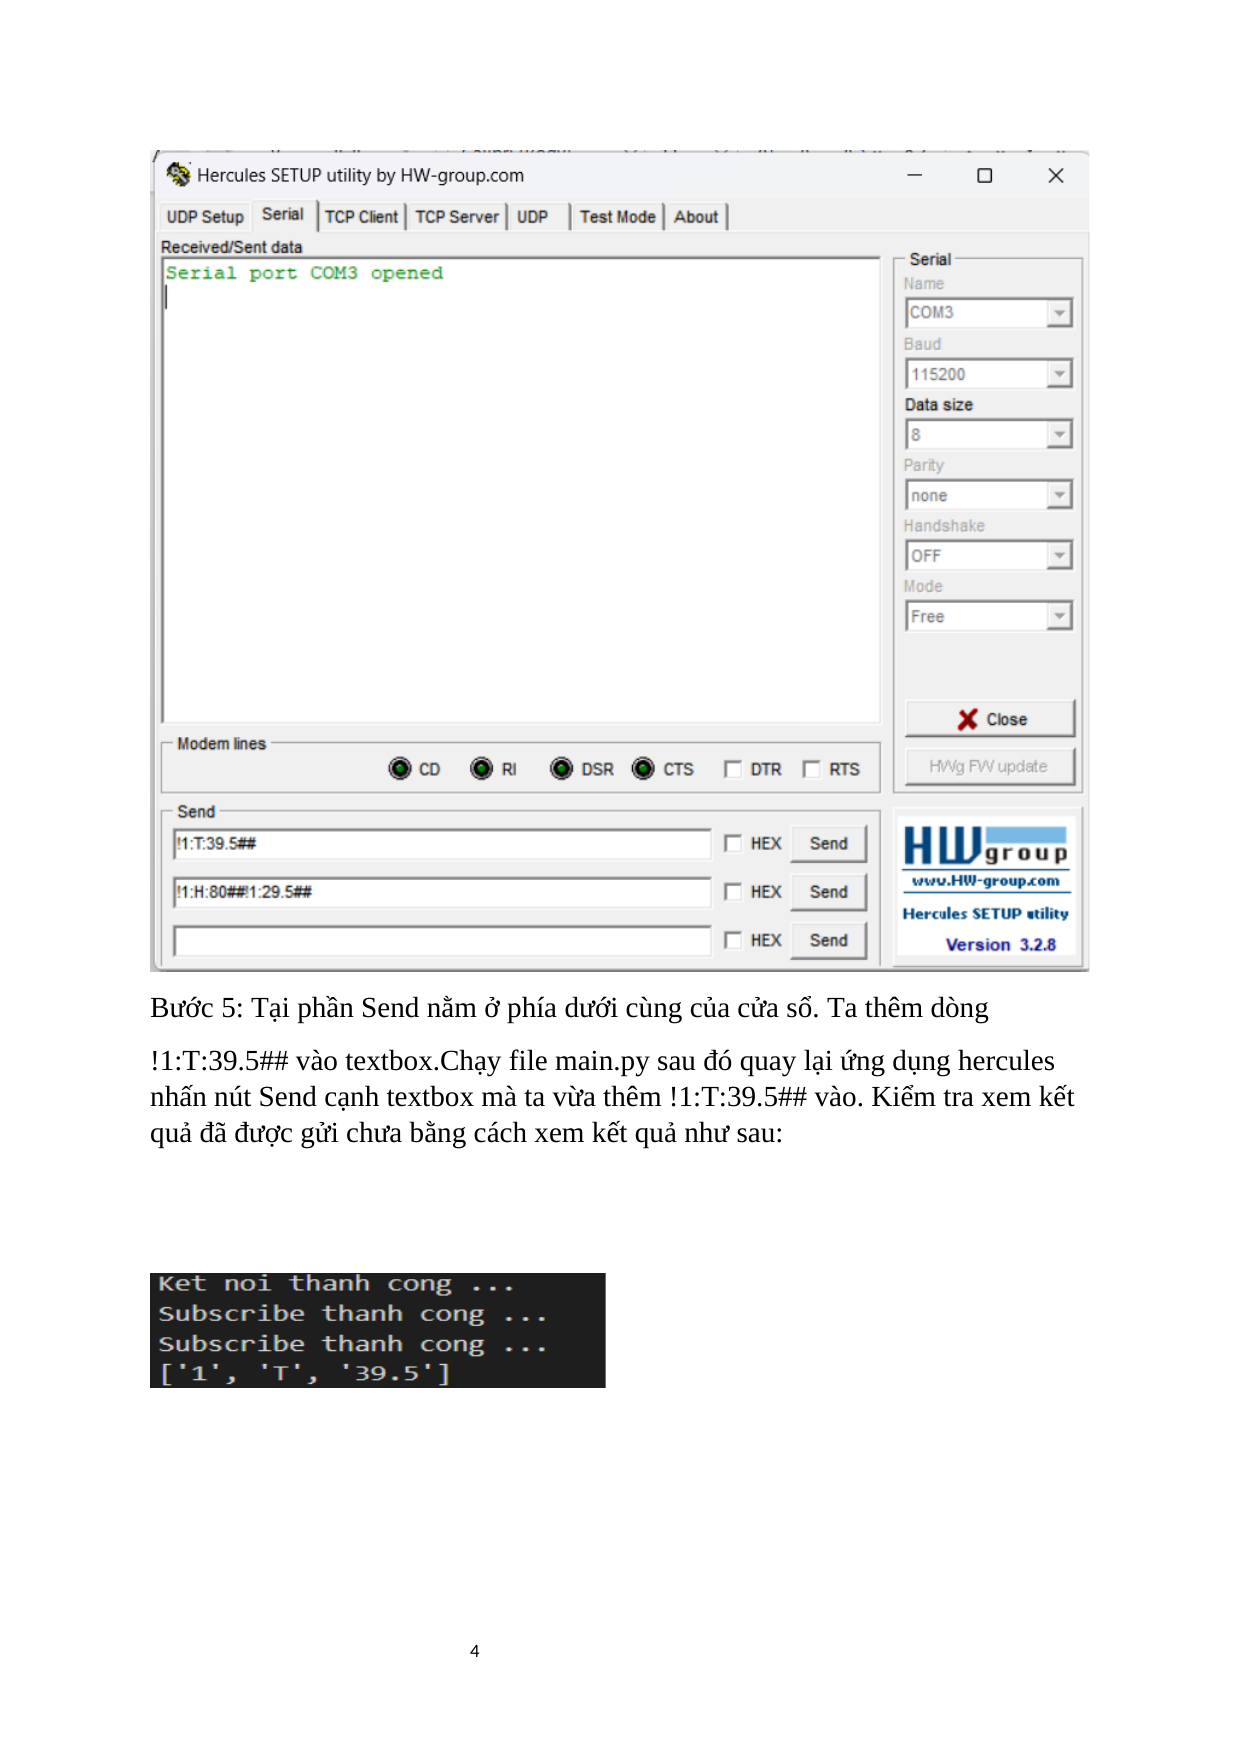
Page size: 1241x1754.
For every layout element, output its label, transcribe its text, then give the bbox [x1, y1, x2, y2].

picture [150, 1273, 606, 1388]
text !1:T:39.5## vào textbox.Chạy file main.py sau đó quay lại ứng dụng hercules nhấn nút Send cạnh textbox mà ta vừa thêm !1:T:39.5## vào. Kiểm tra xem kết quả đã được gửi chưa bằng cách xem kết quả như sau: [150, 1043, 1090, 1149]
text Bước 5: Tại phần Send nằm ở phía dưới cùng của cửa sổ. Ta thêm dòng [150, 990, 1090, 1023]
picture [150, 150, 1090, 972]
